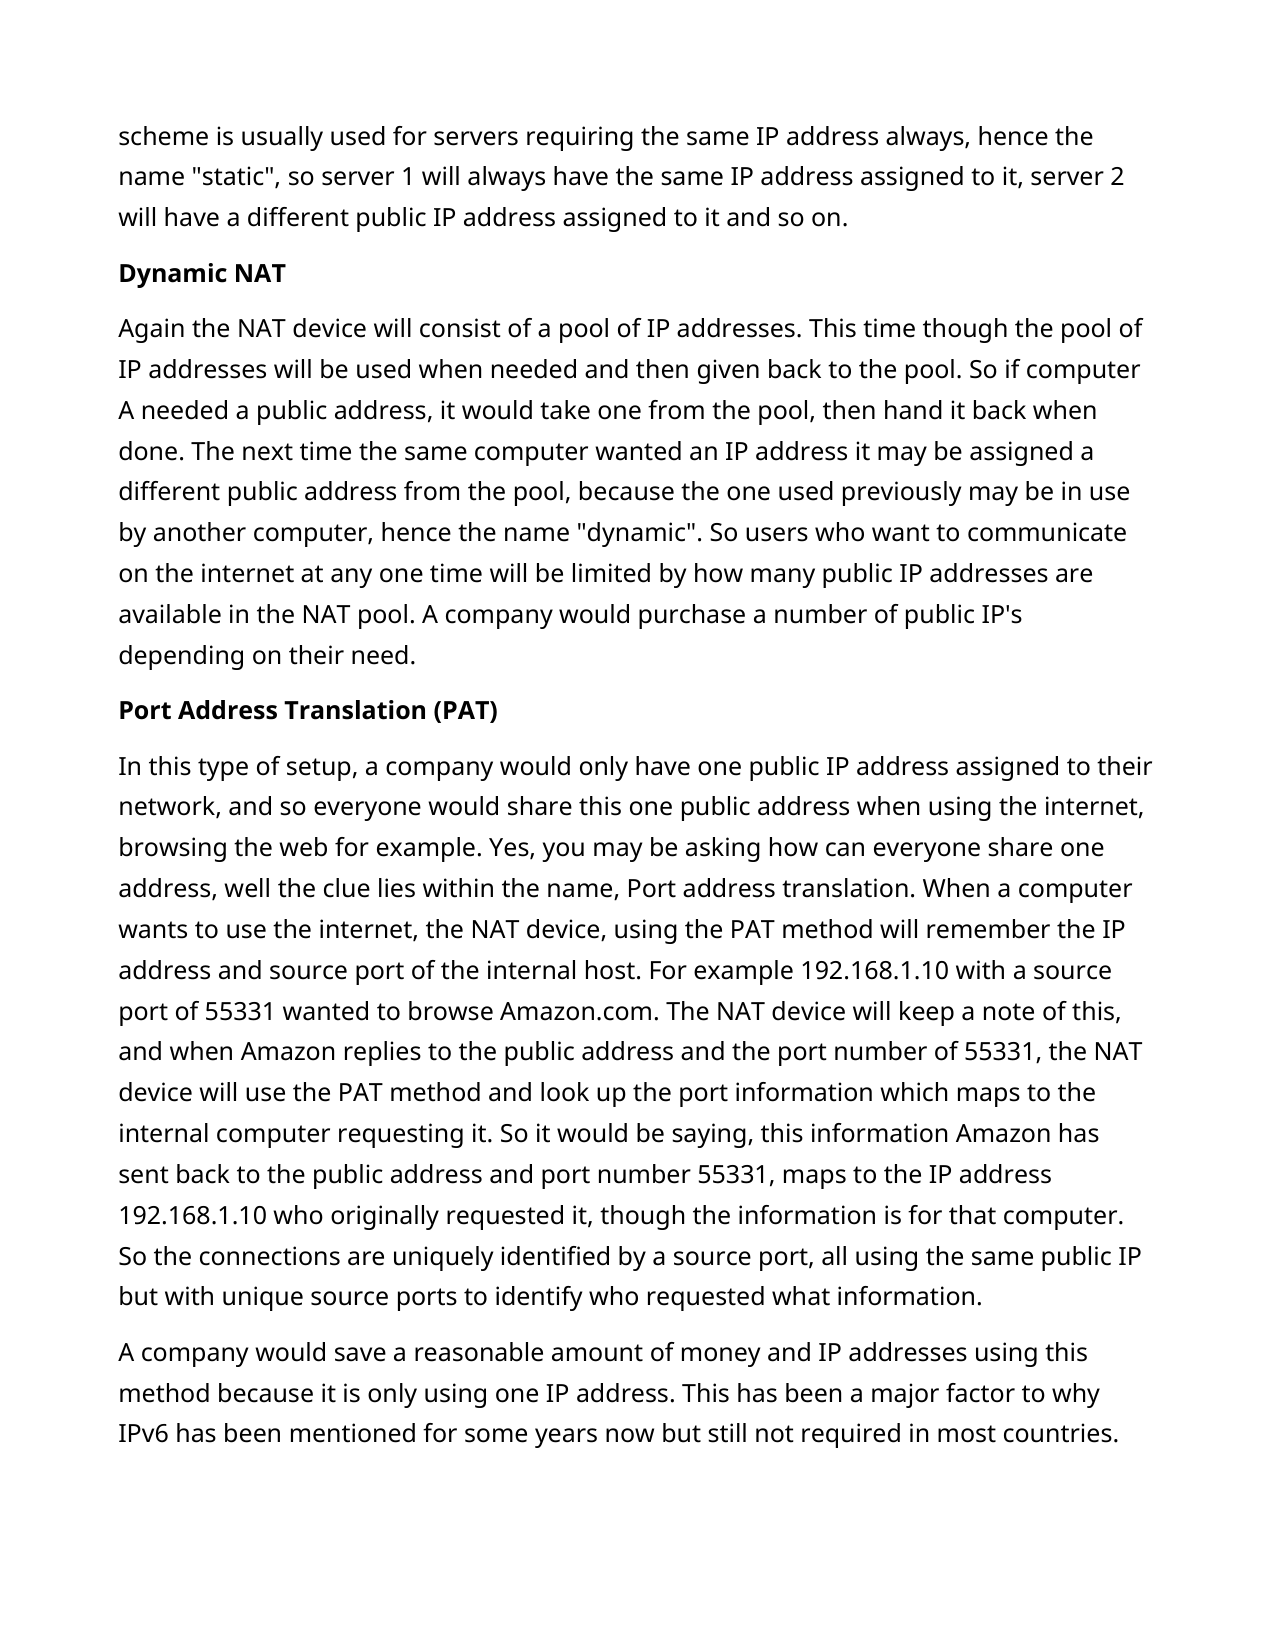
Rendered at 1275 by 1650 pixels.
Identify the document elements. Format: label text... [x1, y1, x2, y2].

text Port Address Translation (PAT) [118, 693, 1157, 727]
text Dynamic NAT [118, 255, 1157, 289]
text A company would save a reasonable amount of money and IP addresses using this method because it is only using one IP address. This has been a major factor to why IPv6 has been mentioned for some years now but still not required in most countries. [118, 1334, 1157, 1450]
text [118, 118, 1157, 234]
text In this type of setup, a company would only have one public IP address assigned to their network, and so everyone would share this one public address when using the internet, browsing the web for example. Yes, you may be asking how can everyone share one address, well the clue lies within the name, Port address translation. When a computer wants to use the internet, the NAT device, using the PAT method will remember the IP address and source port of the internal host. For example 192.168.1.10 with a source port of 55331 wanted to browse Amazon.com. The NAT device will keep a note of this, and when Amazon replies to the public address and the port number of 55331, the NAT device will use the PAT method and look up the port information which maps to the internal computer requesting it. So it would be saying, this information Amazon has sent back to the public address and port number 55331, maps to the IP address 192.168.1.10 who originally requested it, though the information is for that computer. So the connections are uniquely identified by a source port, all using the same public IP but with unique source ports to identify who requested what information. [118, 748, 1157, 1313]
text Again the NAT device will consist of a pool of IP addresses. This time though the pool of IP addresses will be used when needed and then given back to the pool. So if computer A needed a public address, it would take one from the pool, then hand it back when done. The next time the same computer wanted an IP address it may be assigned a different public address from the pool, because the one used previously may be in use by another computer, hence the name "dynamic". So users who want to communicate on the internet at any one time will be limited by how many public IP addresses are available in the NAT pool. A company would purchase a number of public IP's depending on their need. [118, 311, 1157, 671]
